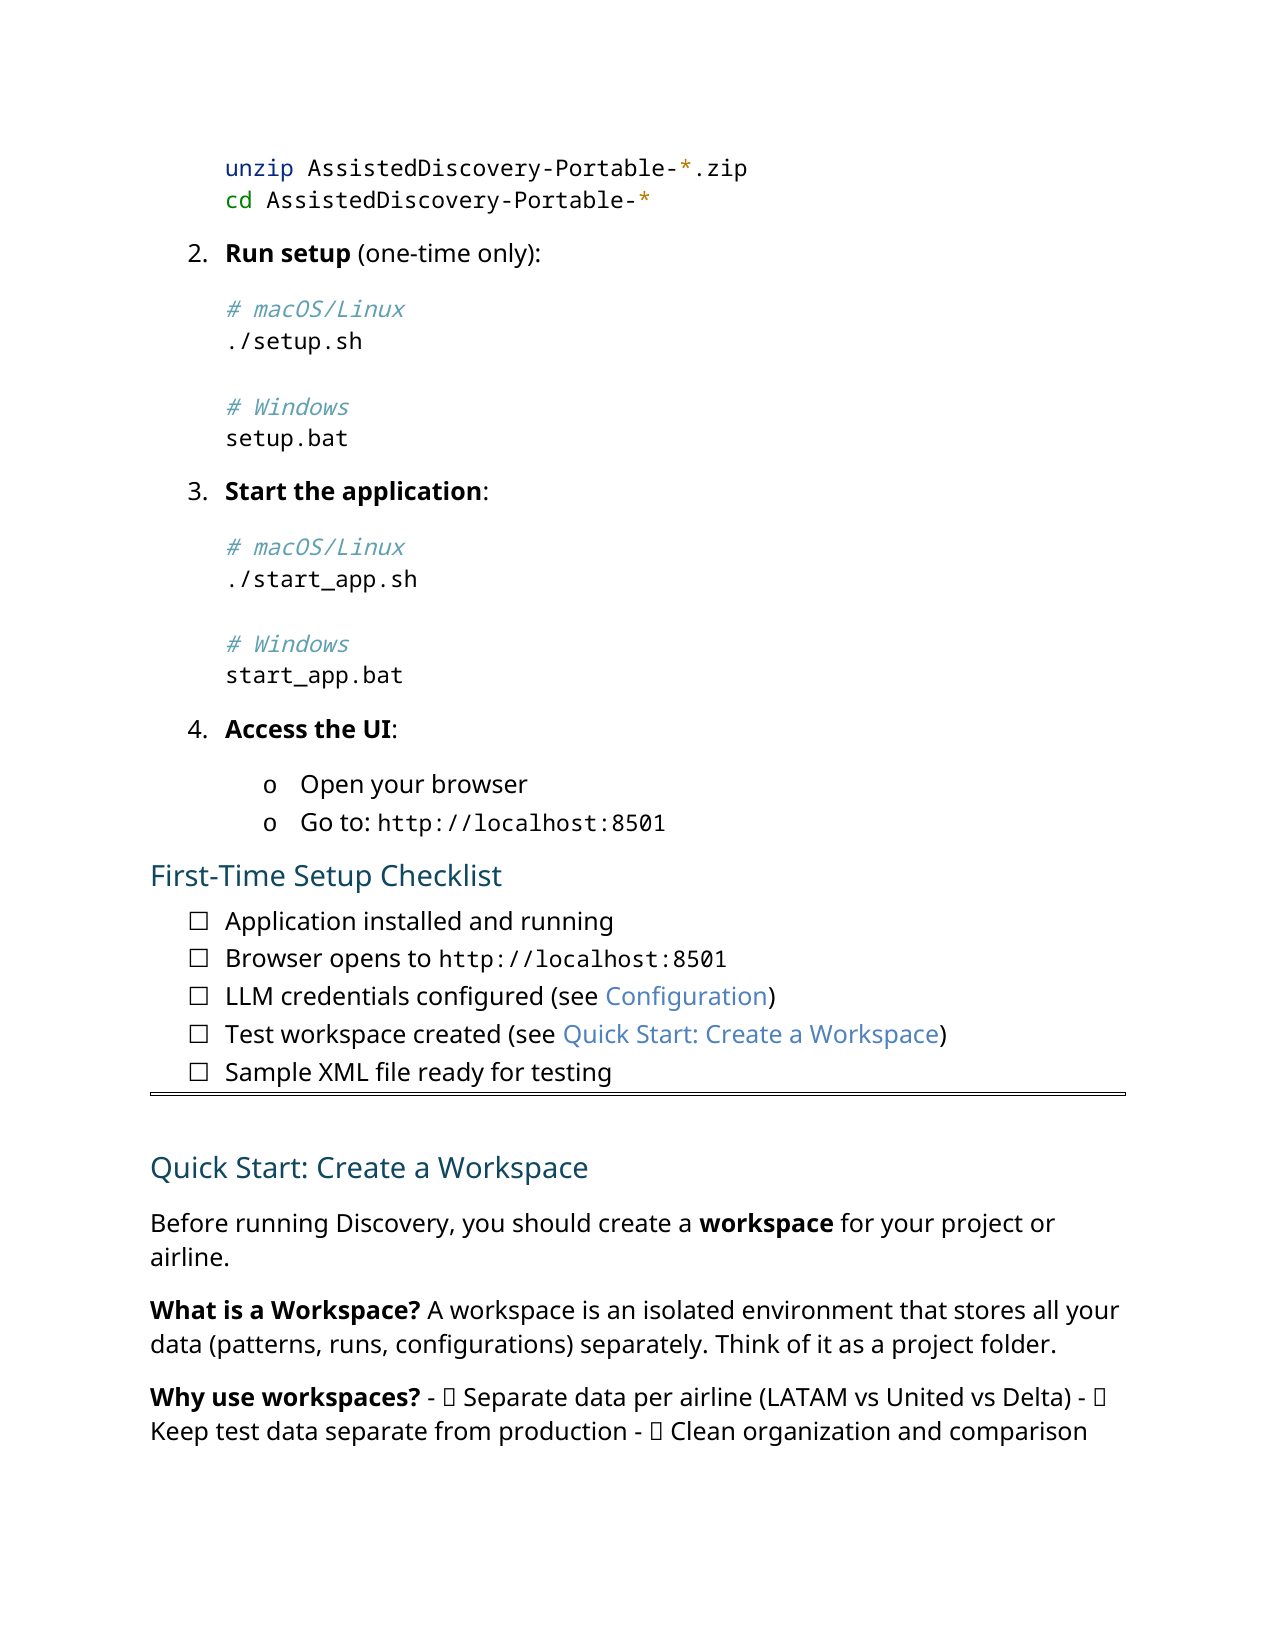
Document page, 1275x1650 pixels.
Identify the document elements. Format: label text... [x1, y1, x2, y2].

list Application installed and running [187, 903, 1125, 937]
list Start the application: [187, 474, 1125, 508]
list Browser opens to http://localhost:8501 [187, 941, 1125, 975]
list # macOS/Linux ./start_app.sh # Windows start_app.bat [187, 529, 1125, 691]
list # macOS/Linux ./setup.sh # Windows setup.bat [187, 291, 1125, 453]
list LLM credentials configured (see Configuration) [187, 979, 1125, 1013]
text Why use workspaces? - ✅ Separate data per airline (LATAM vs United vs Delta) - ✅ Keep test data separate from production - ✅ Clean organization and comparison [150, 1379, 1125, 1447]
list Run setup (one-time only): [187, 236, 1125, 270]
subtitle Quick Start: Create a Workspace [150, 1147, 1125, 1187]
list unzip AssistedDiscovery-Portable-*.zip cd AssistedDiscovery-Portable-* [187, 150, 1125, 215]
list Go to: http://localhost:8501 [262, 804, 1125, 838]
list Open your browser [262, 766, 1125, 801]
list Access the UI: [187, 711, 1125, 745]
text Before running Discovery, you should create a workspace for your project or airline. [150, 1206, 1125, 1274]
subtitle First-Time Setup Checklist [150, 855, 1125, 895]
text What is a Workspace? A workspace is an isolated environment that stores all your data (patterns, runs, configurations) separately. Think of it as a project folder. [150, 1292, 1125, 1361]
list Test workspace created (see Quick Start: Create a Workspace) [187, 1017, 1125, 1051]
list Sample XML file ready for testing [187, 1054, 1125, 1088]
